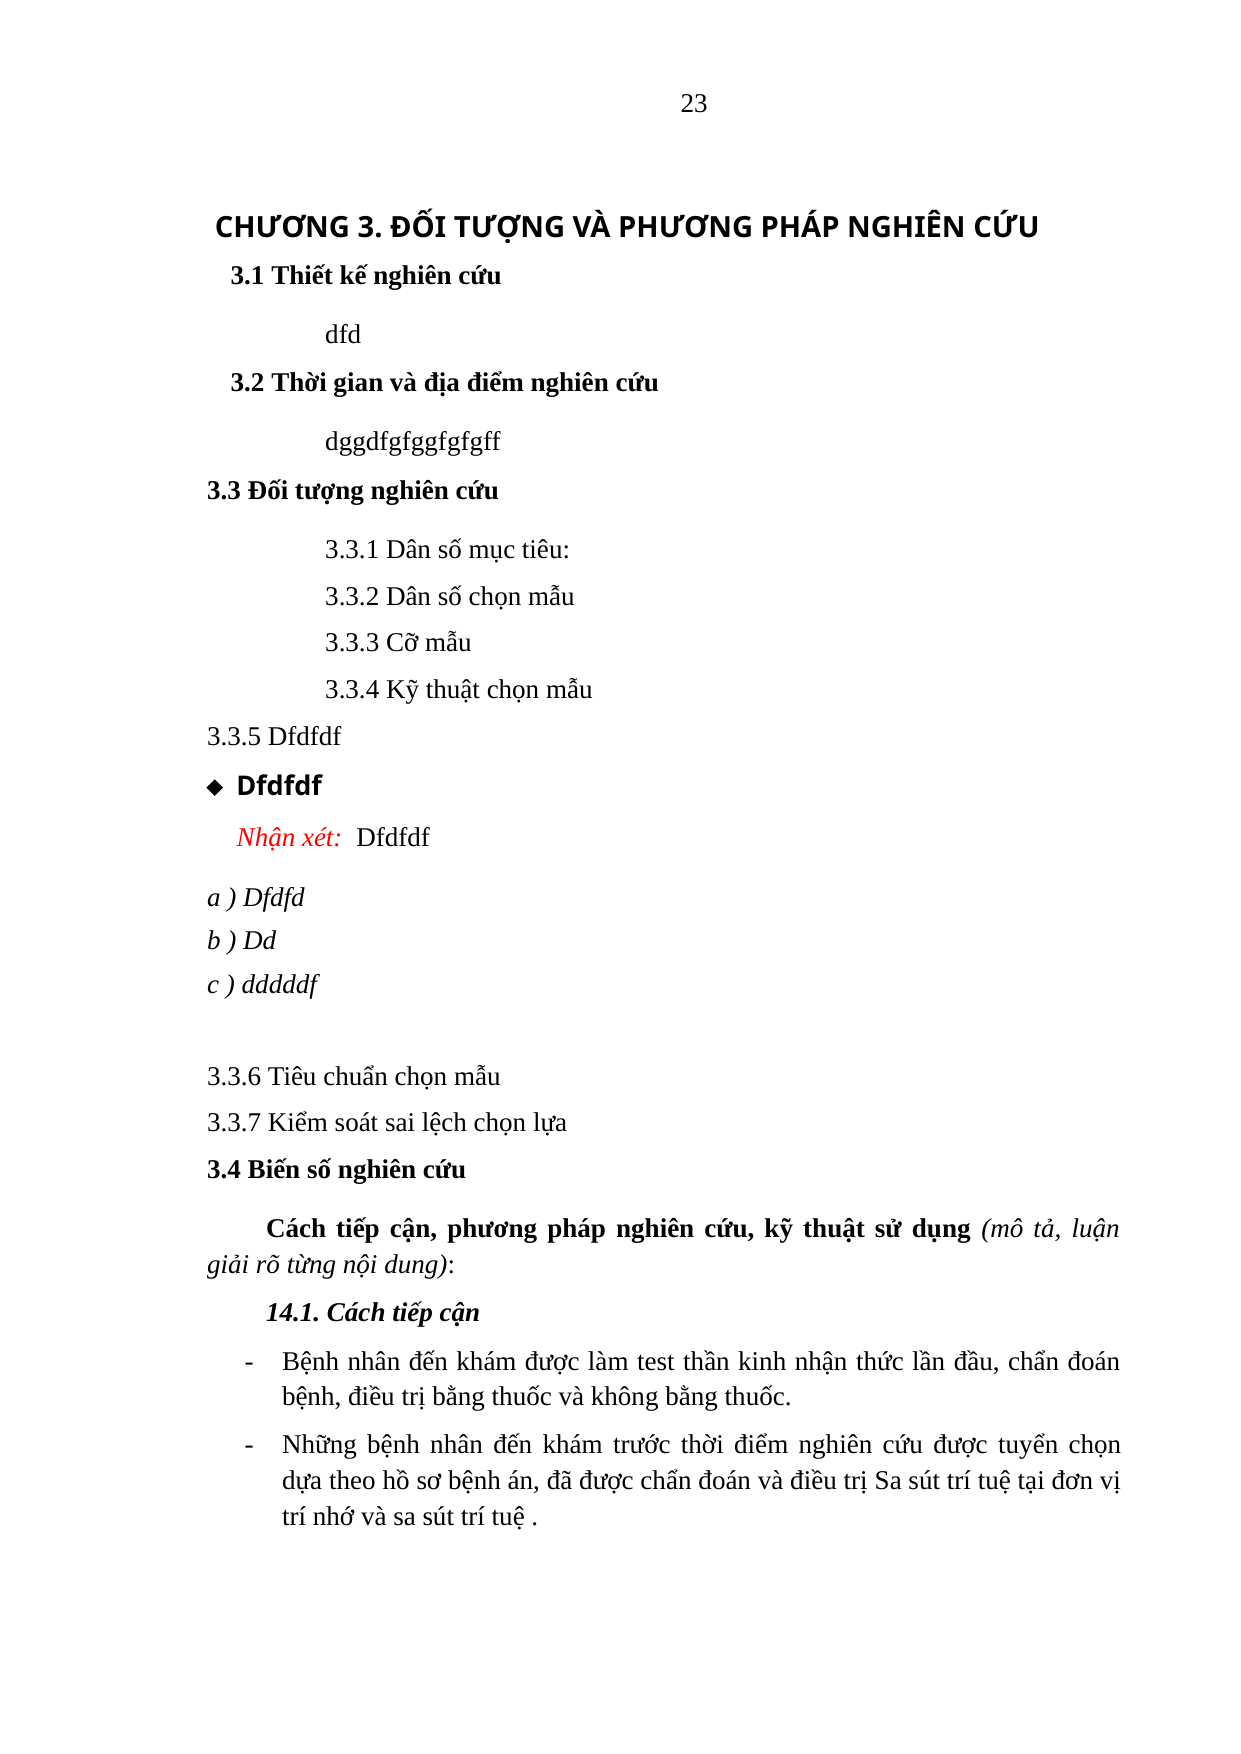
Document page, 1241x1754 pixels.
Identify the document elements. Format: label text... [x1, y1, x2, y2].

text 14.1. Cách tiếp cận [207, 1296, 1122, 1327]
list Những bệnh nhân đến khám trước thời điểm nghiên cứu được tuyển chọn dựa theo hồ sơ bệnh án, đã được chẩn đoán và điều trị Sa sút trí tuệ tại đơn vị trí nhớ và sa sút trí tuệ . [244, 1428, 1122, 1531]
subtitle Cỡ mẫu [266, 626, 1122, 657]
subtitle Biến số nghiên cứu [207, 1153, 1122, 1184]
text Cách tiếp cận, phương pháp nghiên cứu, kỹ thuật sử dụng (mô tả, luận giải rõ từng nội dung): [207, 1212, 1122, 1279]
subtitle Kiểm soát sai lệch chọn lựa [207, 1107, 1122, 1138]
text dggdfgfggfgfgff [266, 426, 1122, 457]
subtitle Dfdfdf [207, 719, 1122, 751]
subtitle Kỹ thuật chọn mẫu [266, 673, 1122, 704]
list Bệnh nhân đến khám được làm test thần kinh nhận thức lần đầu, chẩn đoán bệnh, điều trị bằng thuốc và không bằng thuốc. [244, 1344, 1122, 1411]
text Dfdfd [207, 881, 1122, 912]
text Dd [207, 924, 1122, 956]
subtitle Tiêu chuẩn chọn mẫu [207, 1060, 1122, 1091]
subtitle Dân số mục tiêu: [266, 533, 1122, 564]
subtitle Thiết kế nghiên cứu [230, 259, 1122, 290]
subtitle Dfdfdf [207, 766, 1122, 803]
subtitle Thời gian và địa điểm nghiên cứu [230, 366, 1122, 397]
subtitle Đối tượng nghiên cứu [207, 474, 1122, 505]
text dfd [266, 318, 1122, 349]
text dddddf [207, 968, 1122, 999]
subtitle Dfdfdf [207, 822, 1122, 853]
subtitle Dân số chọn mẫu [266, 579, 1122, 611]
subtitle ĐỐI TƯỢNG VÀ PHƯƠNG PHÁP NGHIÊN CỨU [207, 207, 1122, 246]
